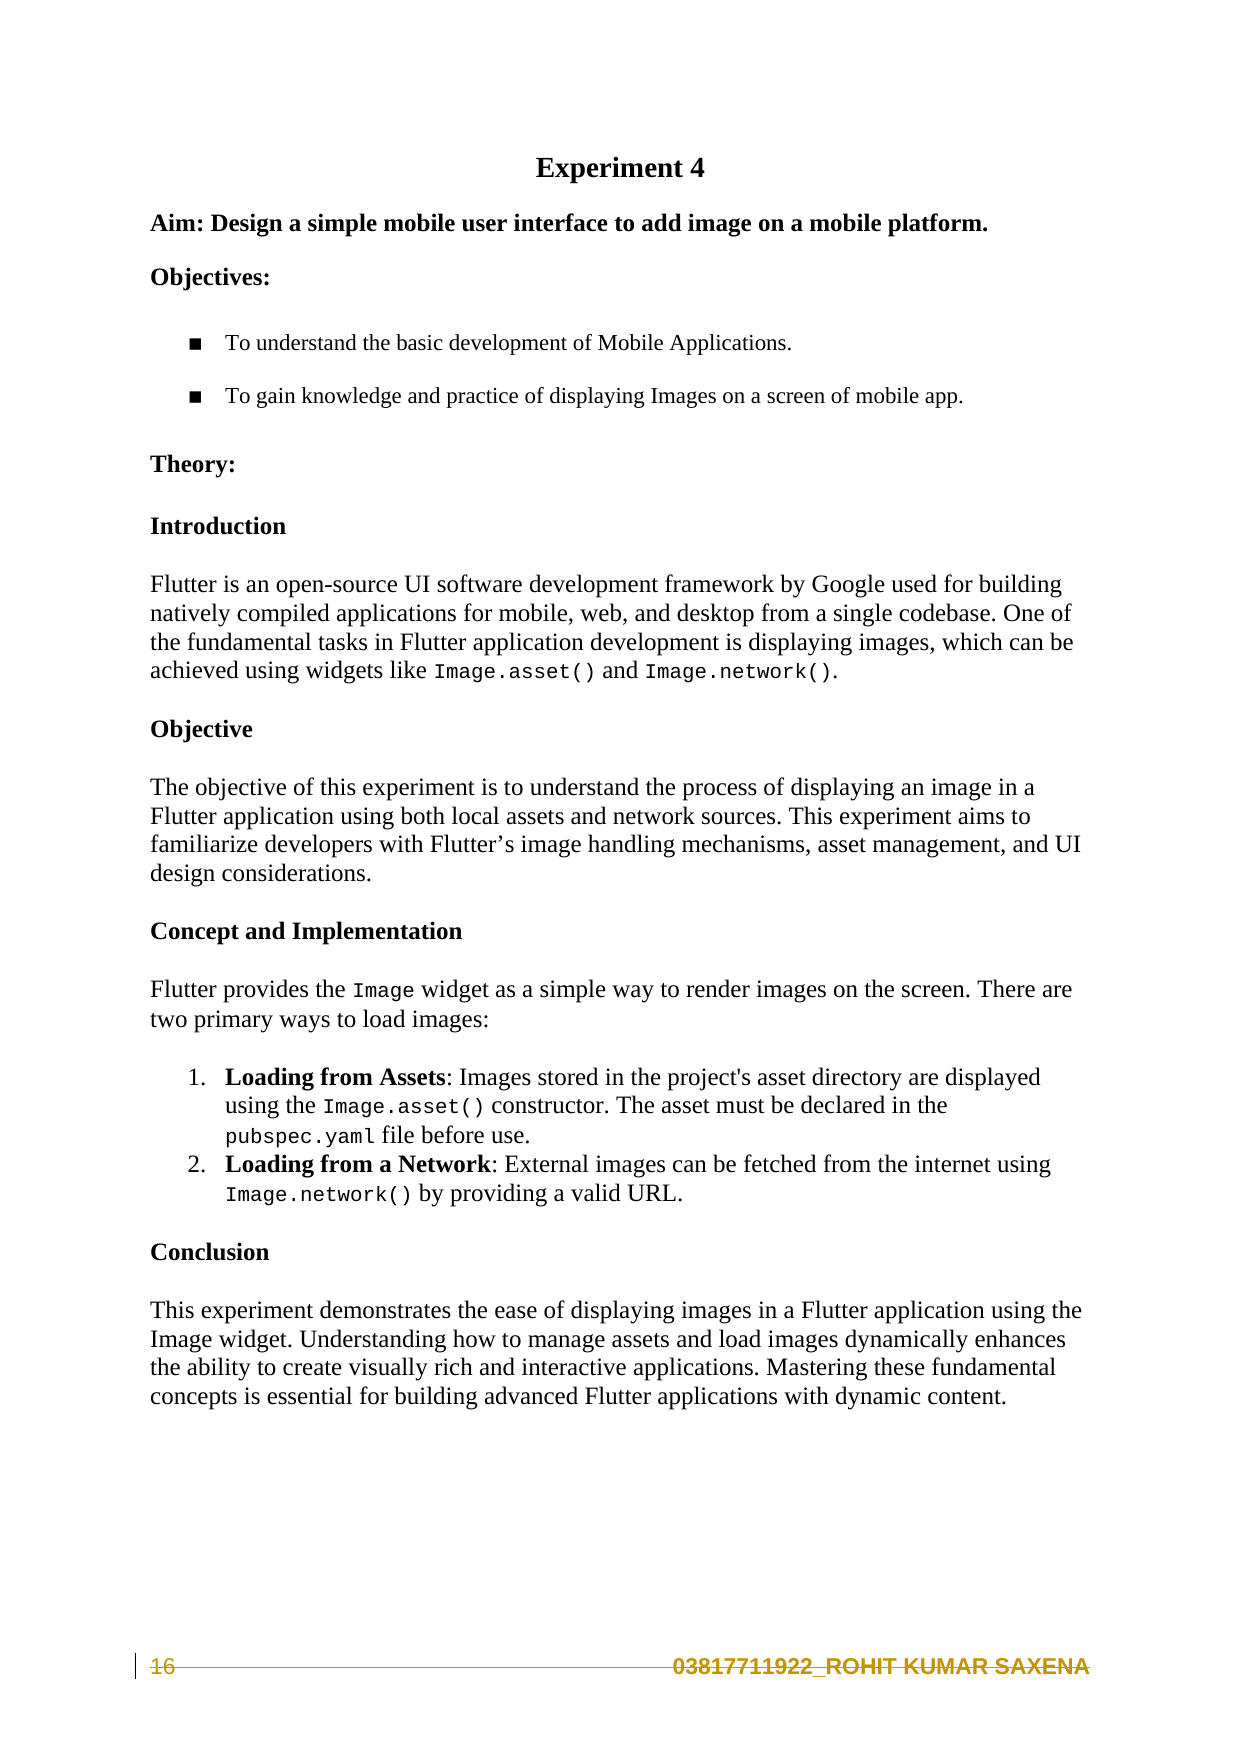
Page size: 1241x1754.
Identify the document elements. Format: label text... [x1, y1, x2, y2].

text Objective [150, 714, 1090, 743]
text The objective of this experiment is to understand the process of displaying an image in a Flutter application using both local assets and network sources. This experiment aims to familiarize developers with Flutter’s image handling mechanisms, asset management, and UI design considerations. [150, 772, 1090, 887]
text Concept and Implementation [150, 916, 1090, 945]
text Flutter is an open-source UI software development framework by Google used for building natively compiled applications for mobile, web, and desktop from a single codebase. One of the fundamental tasks in Flutter application development is displaying images, which can be achieved using widgets like Image.asset() and Image.network(). [150, 569, 1090, 685]
list Loading from Assets: Images stored in the project's asset directory are displayed using the Image.asset() constructor. The asset must be declared in the pubspec.yaml file before use. [187, 1062, 1090, 1149]
subtitle Experiment 4 [150, 150, 1090, 183]
text This experiment demonstrates the ease of displaying images in a Flutter application using the Image widget. Understanding how to manage assets and load images dynamically enhances the ability to create visually rich and interactive applications. Mastering these fundamental concepts is essential for building advanced Flutter applications with dynamic content. [150, 1295, 1090, 1410]
list To gain knowledge and practice of displaying Images on a screen of mobile app. [187, 370, 1090, 417]
subtitle Aim: Design a simple mobile user interface to add image on a mobile platform. [150, 208, 1090, 237]
text Conclusion [150, 1237, 1090, 1266]
subtitle Theory: [150, 449, 1090, 478]
subtitle Objectives: [150, 262, 1090, 291]
text Flutter provides the Image widget as a simple way to render images on the screen. There are two primary ways to load images: [150, 974, 1090, 1032]
text Introduction [150, 511, 1090, 540]
list To understand the basic development of Mobile Applications. [187, 316, 1090, 363]
list Loading from a Network: External images can be fetched from the internet using Image.network() by providing a valid URL. [187, 1149, 1090, 1208]
